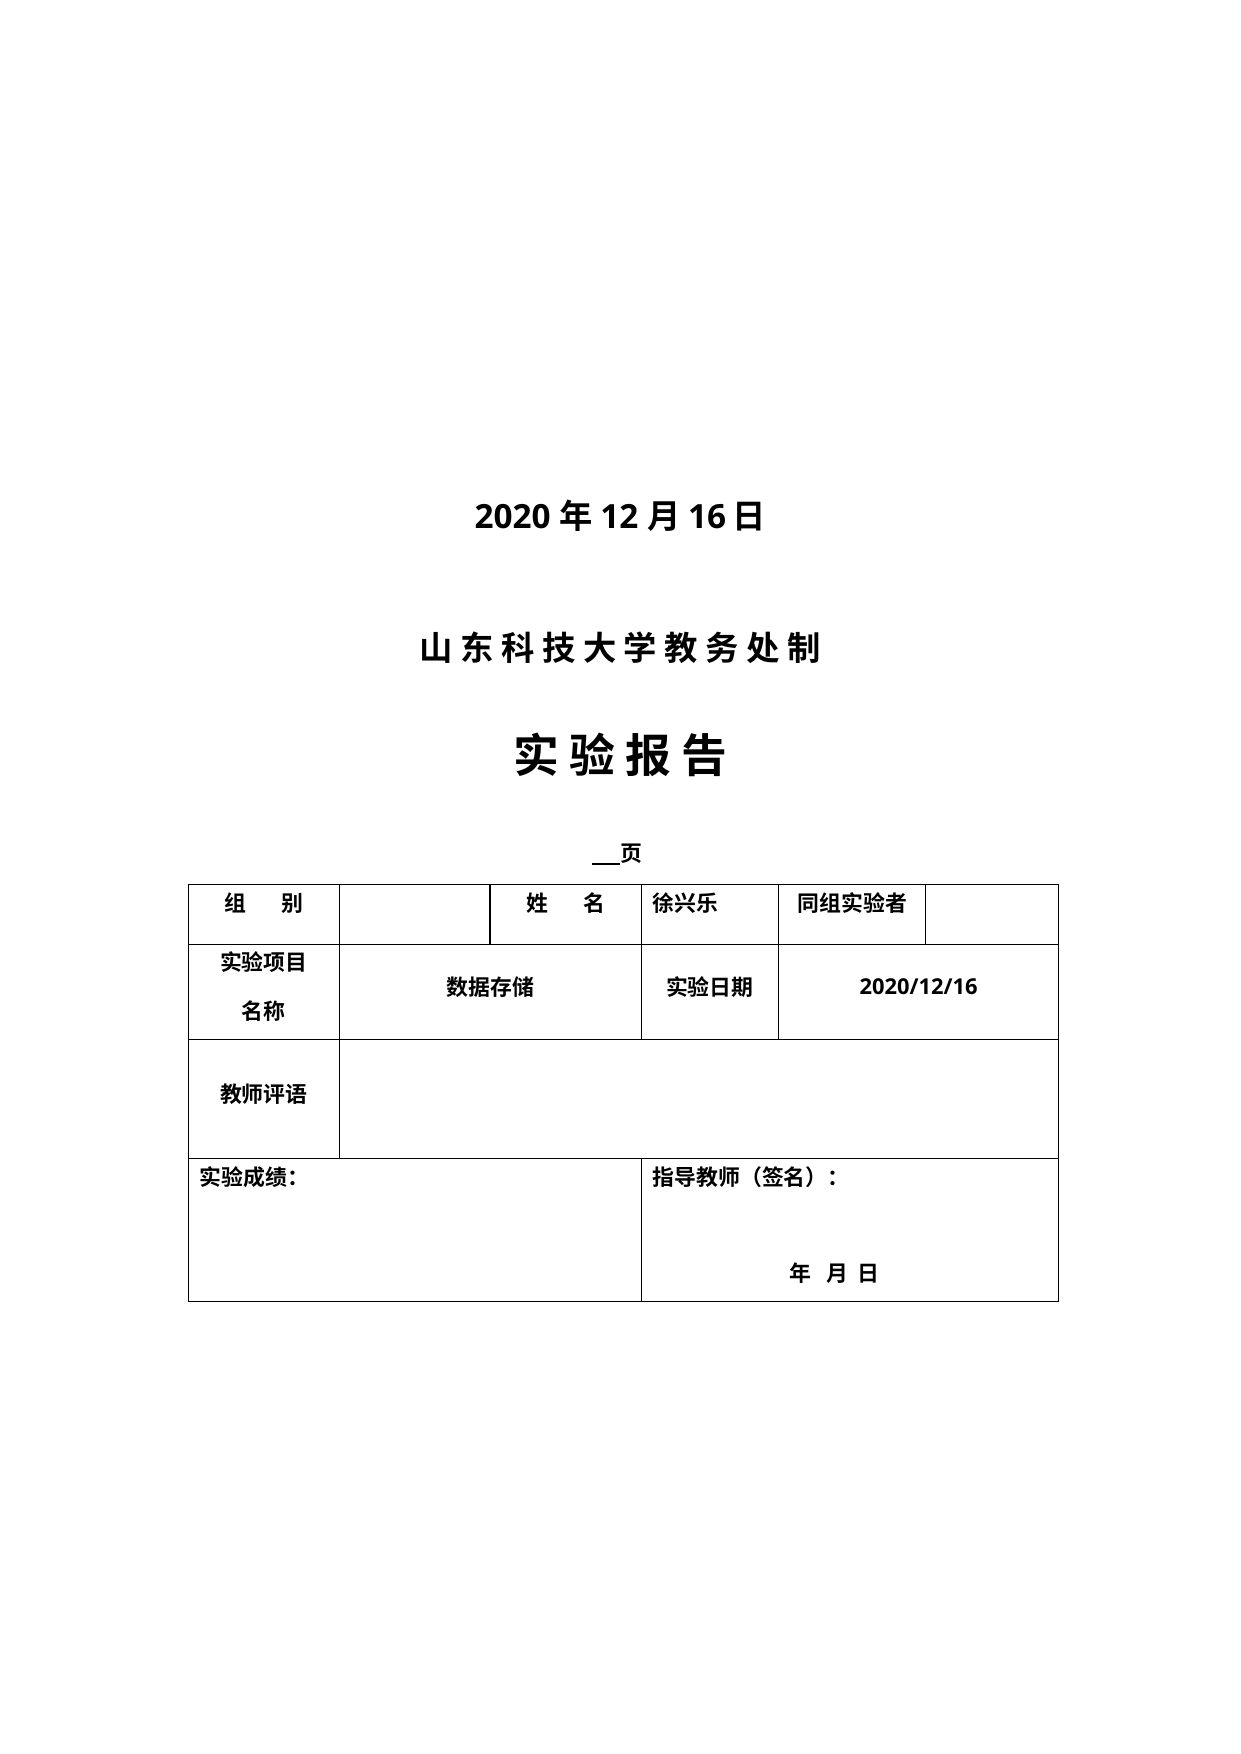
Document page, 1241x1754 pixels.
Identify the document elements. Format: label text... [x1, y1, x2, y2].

table_header 同组实验者 [779, 885, 925, 944]
table_header 姓 名 [491, 885, 641, 944]
table_cell 数据存储 [340, 945, 641, 1039]
text 2020 年 12 月 16日 [187, 481, 1053, 547]
table_cell 实验项目 名称 [189, 945, 339, 1039]
table_cell [340, 1040, 1058, 1158]
text 山 东 科 技 大 学 教 务 处 制 [187, 613, 1053, 679]
table_cell 教师评语 [189, 1040, 339, 1158]
table_cell 2020/12/16 [779, 945, 1058, 1039]
table_header 徐兴乐 [642, 885, 778, 944]
table_header [926, 885, 1058, 944]
table_header [340, 885, 489, 944]
text 实 验 报 告 [187, 703, 1053, 802]
text 页 [187, 835, 1053, 868]
table_cell 指导教师（签名）： 年 月 日 [642, 1159, 1058, 1301]
table_cell 实验成绩： [189, 1159, 641, 1301]
table_cell 实验日期 [642, 945, 778, 1039]
table_header 组 别 [189, 885, 339, 944]
